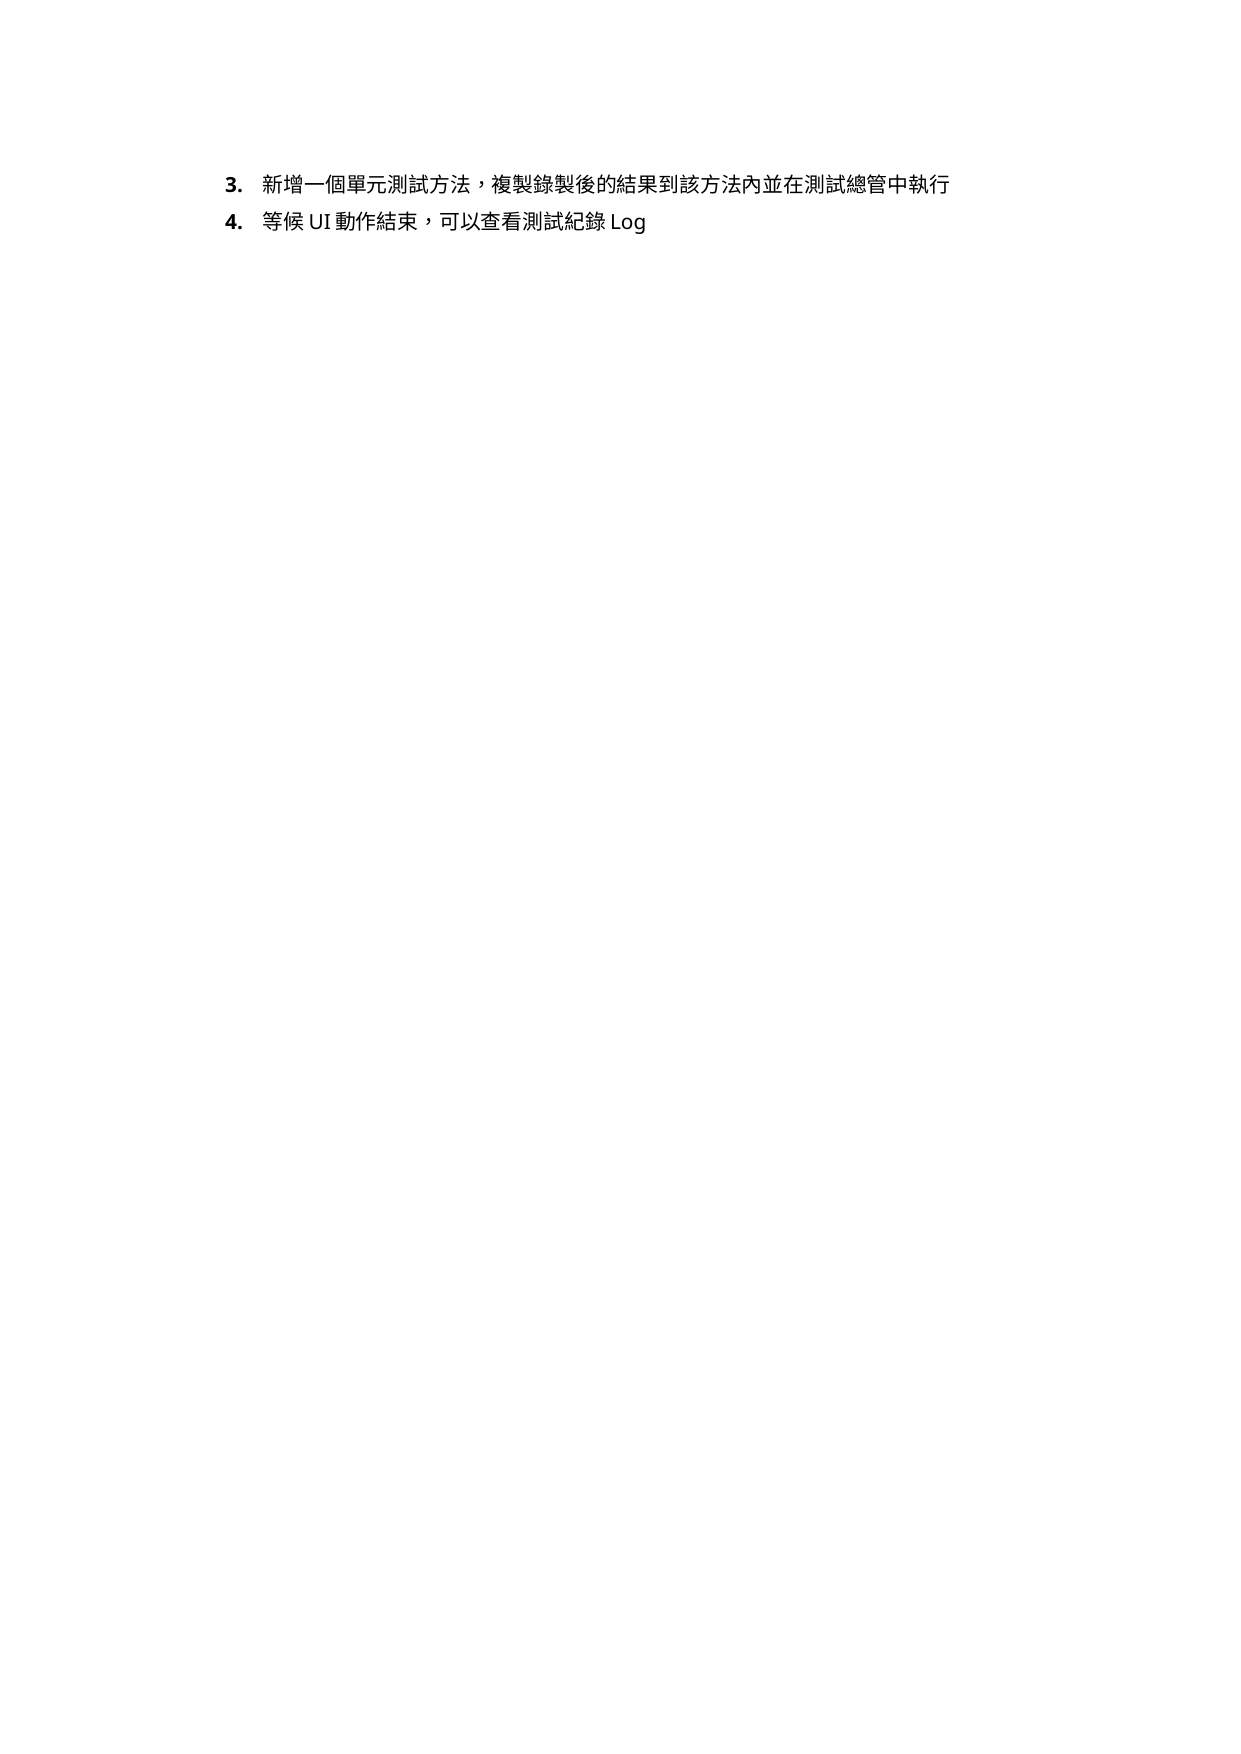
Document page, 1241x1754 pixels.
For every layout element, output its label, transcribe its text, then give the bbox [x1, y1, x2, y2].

list 等候UI動作結束，可以查看測試紀錄Log [225, 202, 1053, 239]
list 新增一個單元測試方法，複製錄製後的結果到該方法內並在測試總管中執行 [225, 164, 1053, 202]
